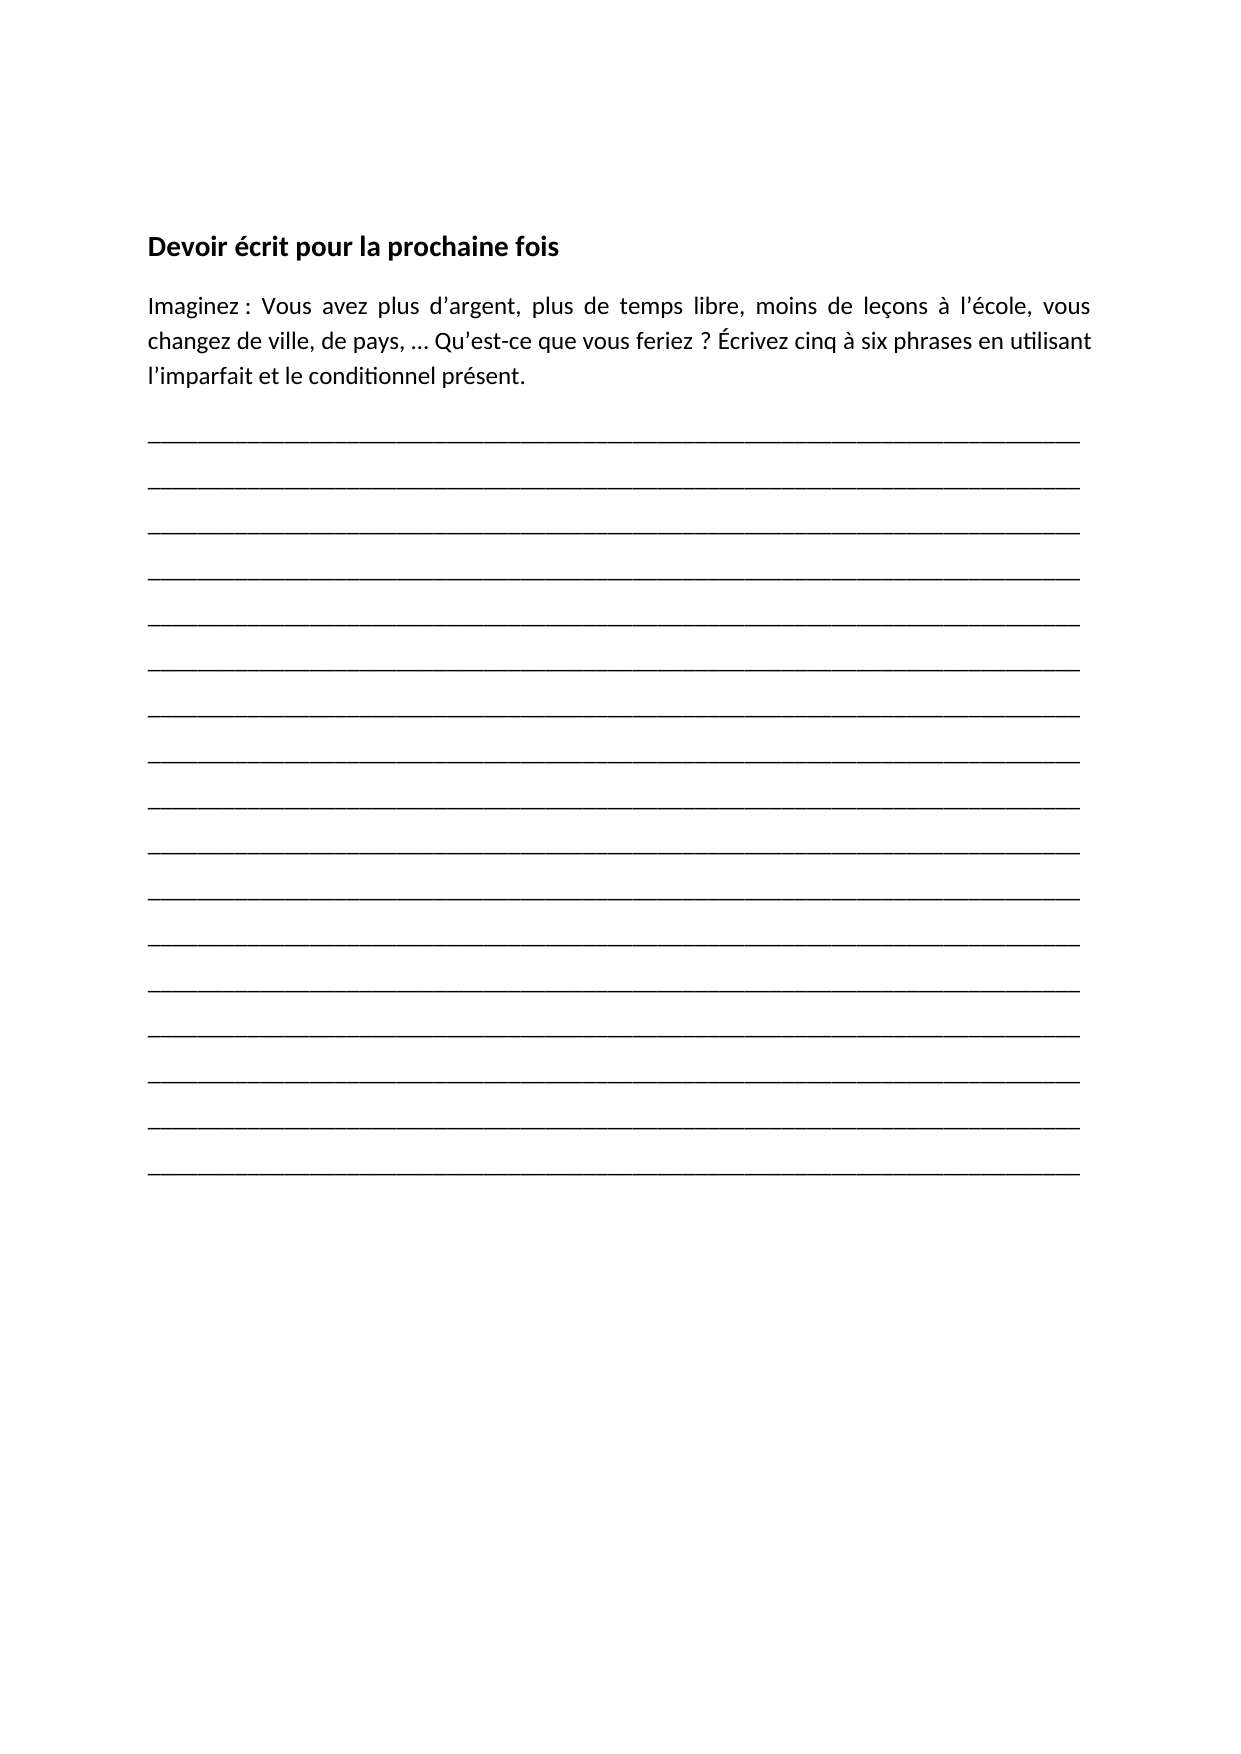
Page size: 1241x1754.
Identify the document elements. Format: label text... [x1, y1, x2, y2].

text Imaginez : Vous avez plus d’argent, plus de temps libre, moins de leçons à l’école, vous changez de ville, de pays, … Qu’est-ce que vous feriez ? Écrivez cinq à six phrases en utilisant l’imparfait et le conditionnel présent. [148, 290, 1093, 391]
text Devoir écrit pour la prochaine fois [148, 228, 1093, 264]
text ___________________________________________________________________________________________________________________________________________________________________________________________________________________________________________________________________________________________________________________________________________________________________________________________________________________________________________________________________________________________________________________________________________________________________________________________________________________________________________________________________________________________________________________________________________________________________________________________________________________________________________________________________________________________________________________________________________________________________________________________________________________________________________________________________________________________________________________________________________________________________________________________________________________________________________________________________________________________________________________________ [148, 416, 1093, 1178]
